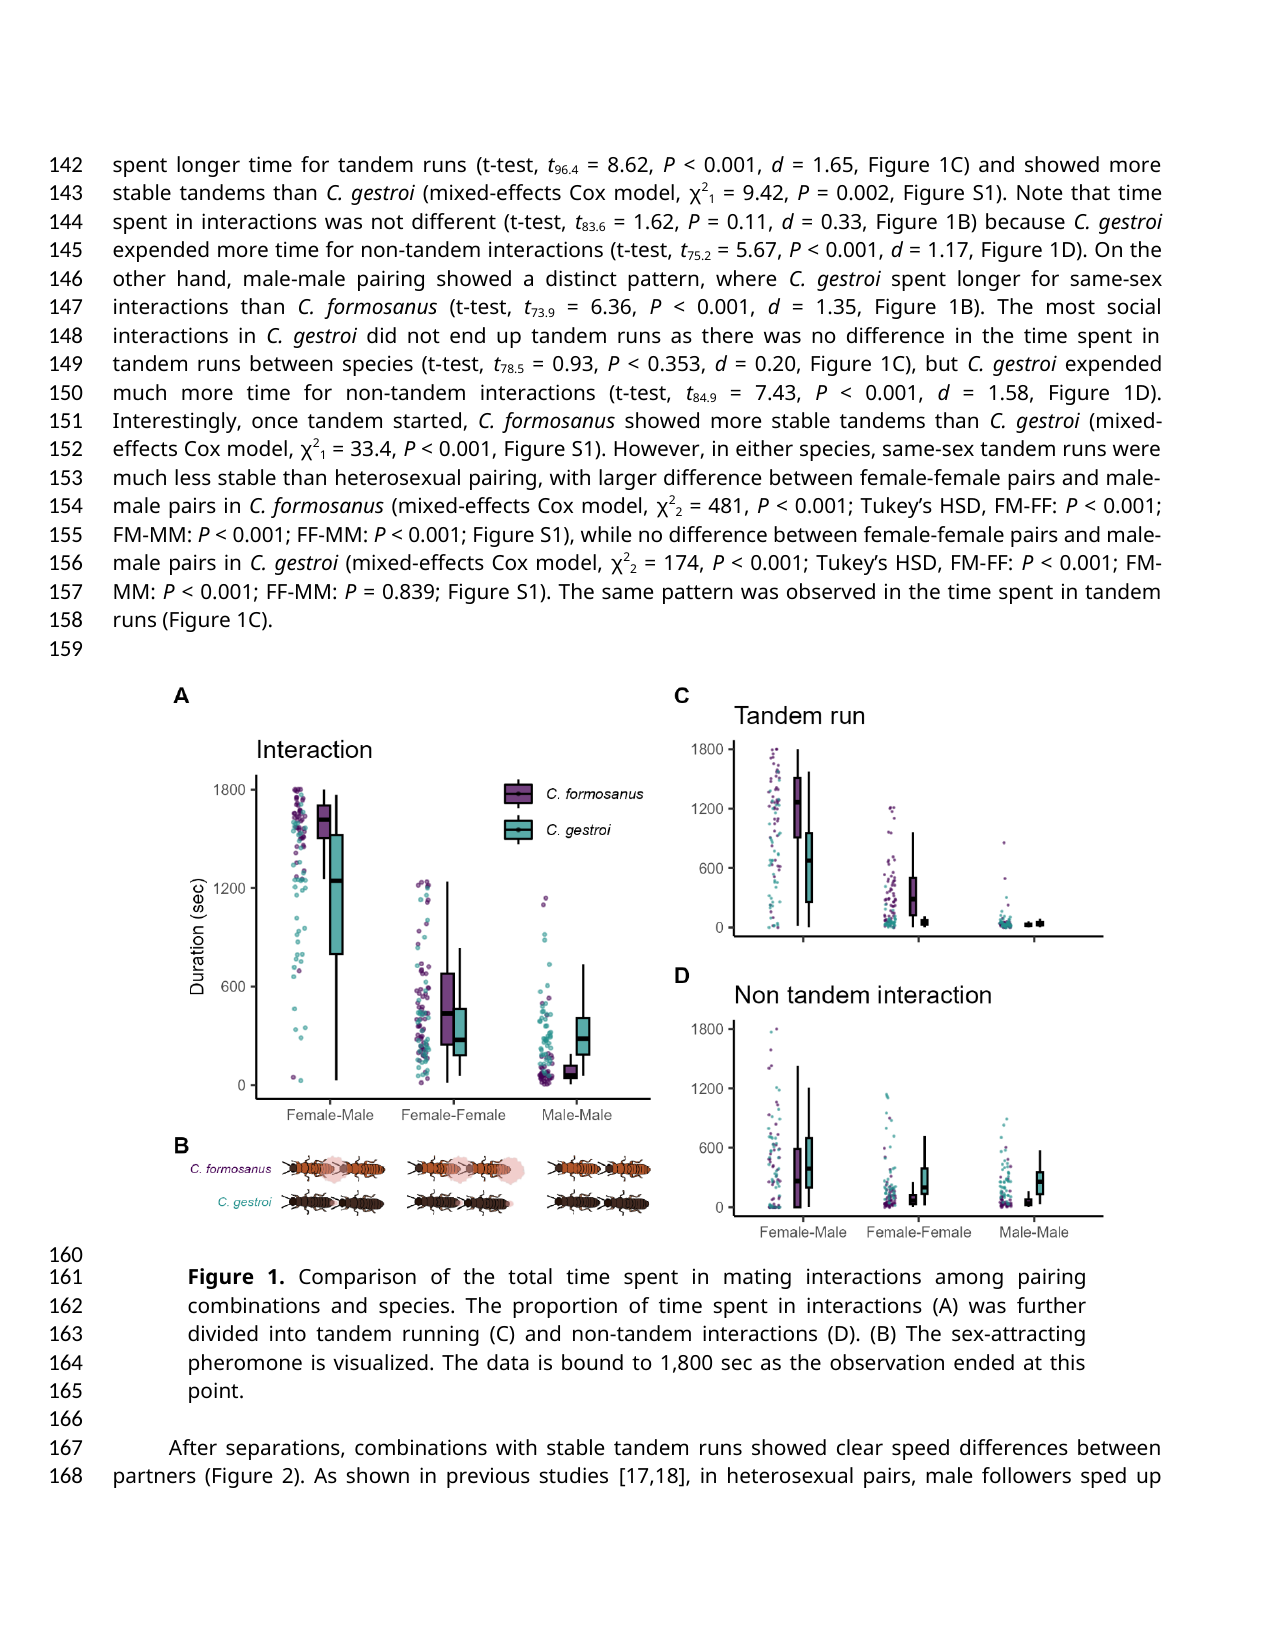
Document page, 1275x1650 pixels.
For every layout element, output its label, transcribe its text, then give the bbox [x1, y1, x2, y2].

picture [150, 662, 1125, 1263]
text Figure 1. Comparison of the total time spent in mating interactions among pairing combinations and species. The proportion of time spent in interactions (A) was further divided into tandem running (C) and non-tandem interactions (D). (B) The sex-attracting pheromone is visualized. The data is bound to 1,800 sec as the observation ended at this point. [187, 1263, 1087, 1404]
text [112, 150, 1162, 634]
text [112, 1433, 1162, 1490]
